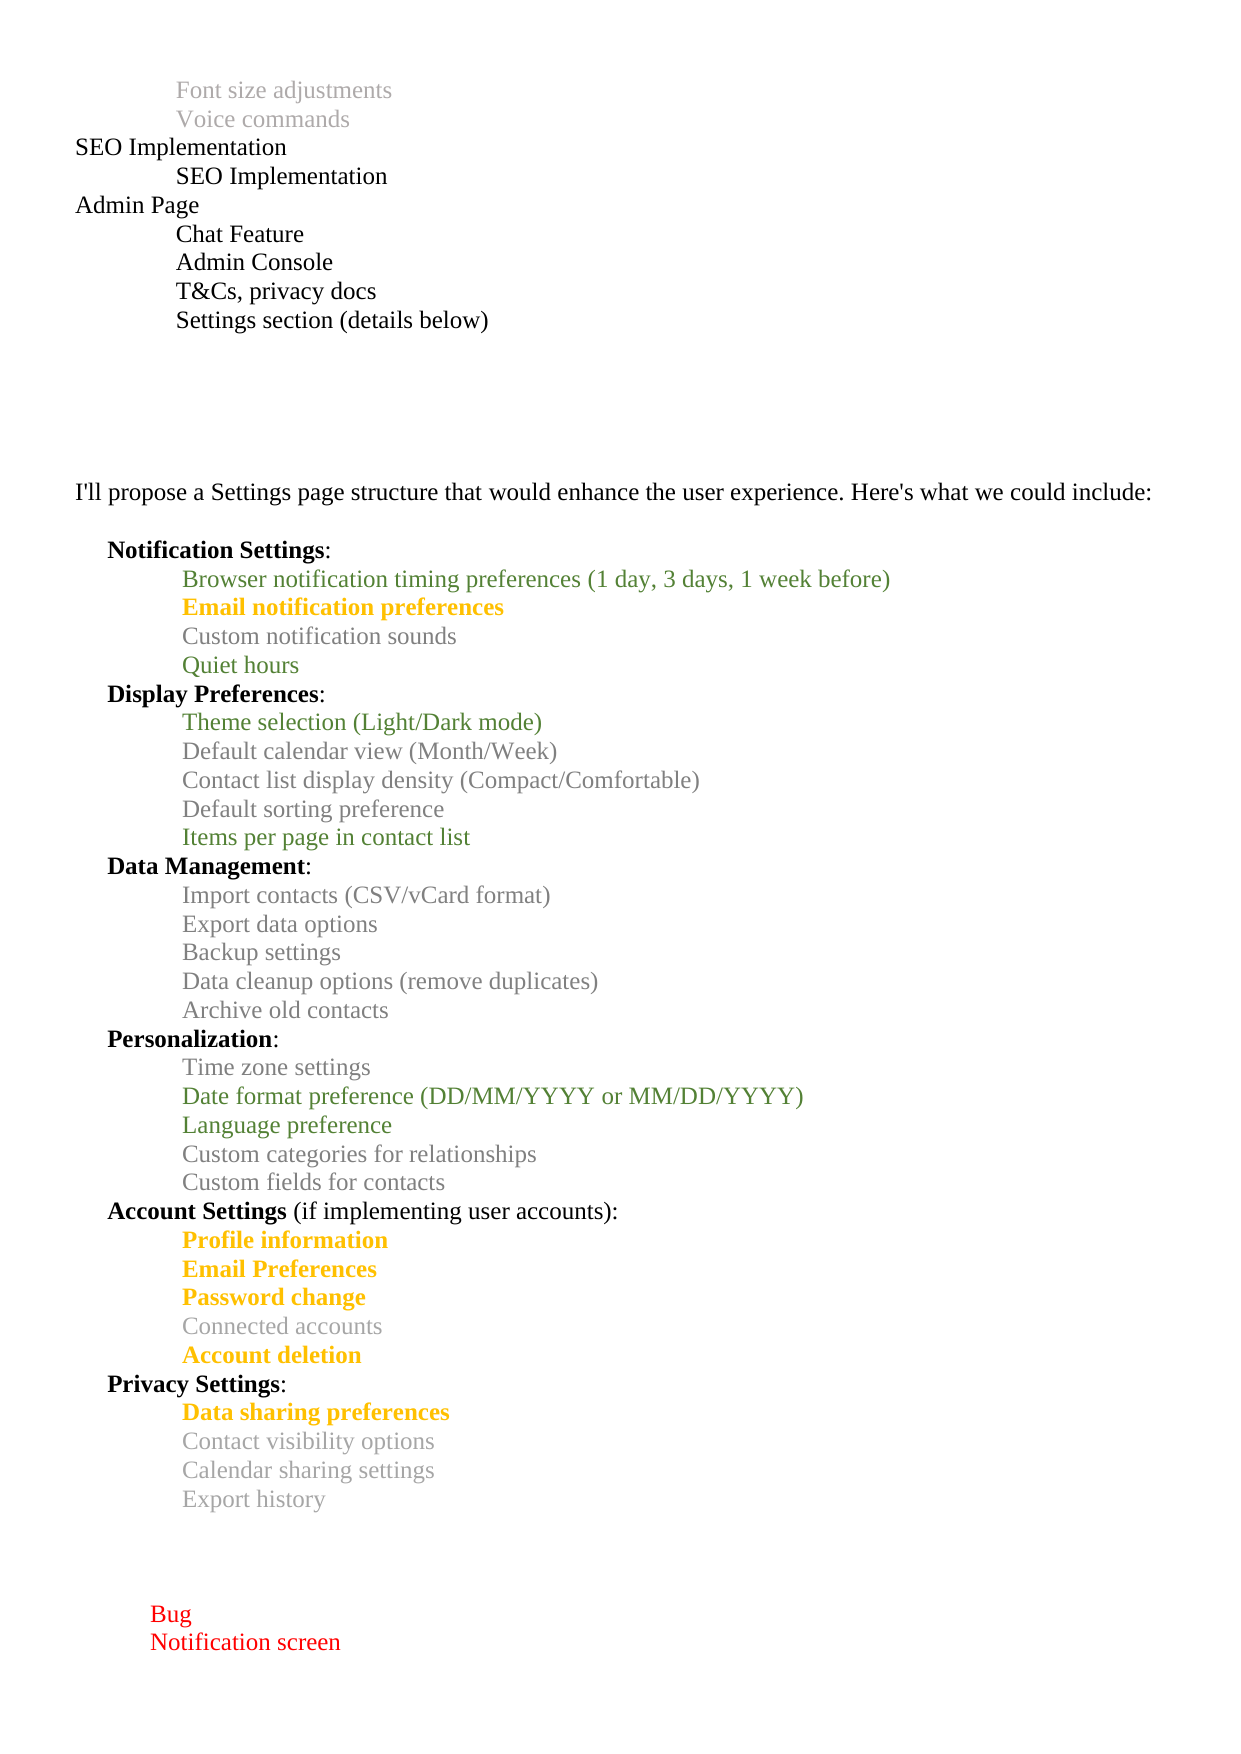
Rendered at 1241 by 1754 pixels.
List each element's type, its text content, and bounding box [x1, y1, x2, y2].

text  Export history [150, 1484, 1165, 1512]
text  Default calendar view (Month/Week) [150, 736, 1165, 765]
text  Display Preferences: [75, 679, 1165, 707]
text  Data Management: [75, 851, 1165, 880]
text  Personalization: [75, 1024, 1165, 1052]
text  Quiet hours [150, 650, 1165, 679]
text  T&Cs, privacy docs [150, 276, 1165, 305]
text  Backup settings [150, 937, 1165, 966]
text I'll propose a Settings page structure that would enhance the user experience. Here's what we could include: [75, 477, 1165, 506]
text  Contact visibility options [150, 1426, 1165, 1455]
text  Theme selection (Light/Dark mode) [150, 707, 1165, 736]
text  Admin Console [150, 247, 1165, 276]
text  Calendar sharing settings [150, 1455, 1165, 1484]
text  Font size adjustments [150, 75, 1165, 104]
text  Data cleanup options (remove duplicates) [150, 966, 1165, 995]
text  Custom categories for relationships [150, 1139, 1165, 1167]
text  Email notification preferences [150, 592, 1165, 621]
text  Notification Settings: [75, 535, 1165, 564]
text  Privacy Settings: [75, 1369, 1165, 1397]
text  Data sharing preferences [150, 1397, 1165, 1426]
text  SEO Implementation [150, 161, 1165, 190]
text  Contact list display density (Compact/Comfortable) [150, 765, 1165, 794]
text  Export data options [150, 909, 1165, 937]
text  Chat Feature [150, 219, 1165, 247]
text  Settings section (details below) [150, 305, 1165, 334]
text  Custom fields for contacts [150, 1167, 1165, 1196]
text  Voice commands [150, 104, 1165, 132]
text  Custom notification sounds [150, 621, 1165, 650]
text  Import contacts (CSV/vCard format) [150, 880, 1165, 909]
text SEO Implementation [75, 132, 1165, 161]
text  Account deletion [150, 1340, 1165, 1369]
text  Account Settings (if implementing user accounts): [75, 1196, 1165, 1225]
text  Browser notification timing preferences (1 day, 3 days, 1 week before) [150, 564, 1165, 592]
text  Password change [150, 1282, 1165, 1311]
text  Language preference [150, 1110, 1165, 1139]
text  Time zone settings [150, 1052, 1165, 1081]
text  Email Preferences [150, 1254, 1165, 1282]
text  Date format preference (DD/MM/YYYY or MM/DD/YYYY) [150, 1081, 1165, 1110]
text Bug [150, 1599, 1165, 1627]
text  Profile information [150, 1225, 1165, 1254]
text  Default sorting preference [150, 794, 1165, 822]
text  Archive old contacts [150, 995, 1165, 1024]
text  Connected accounts [150, 1311, 1165, 1340]
text Notification screen [150, 1627, 1165, 1656]
text  Items per page in contact list [150, 822, 1165, 851]
text Admin Page [75, 190, 1165, 219]
